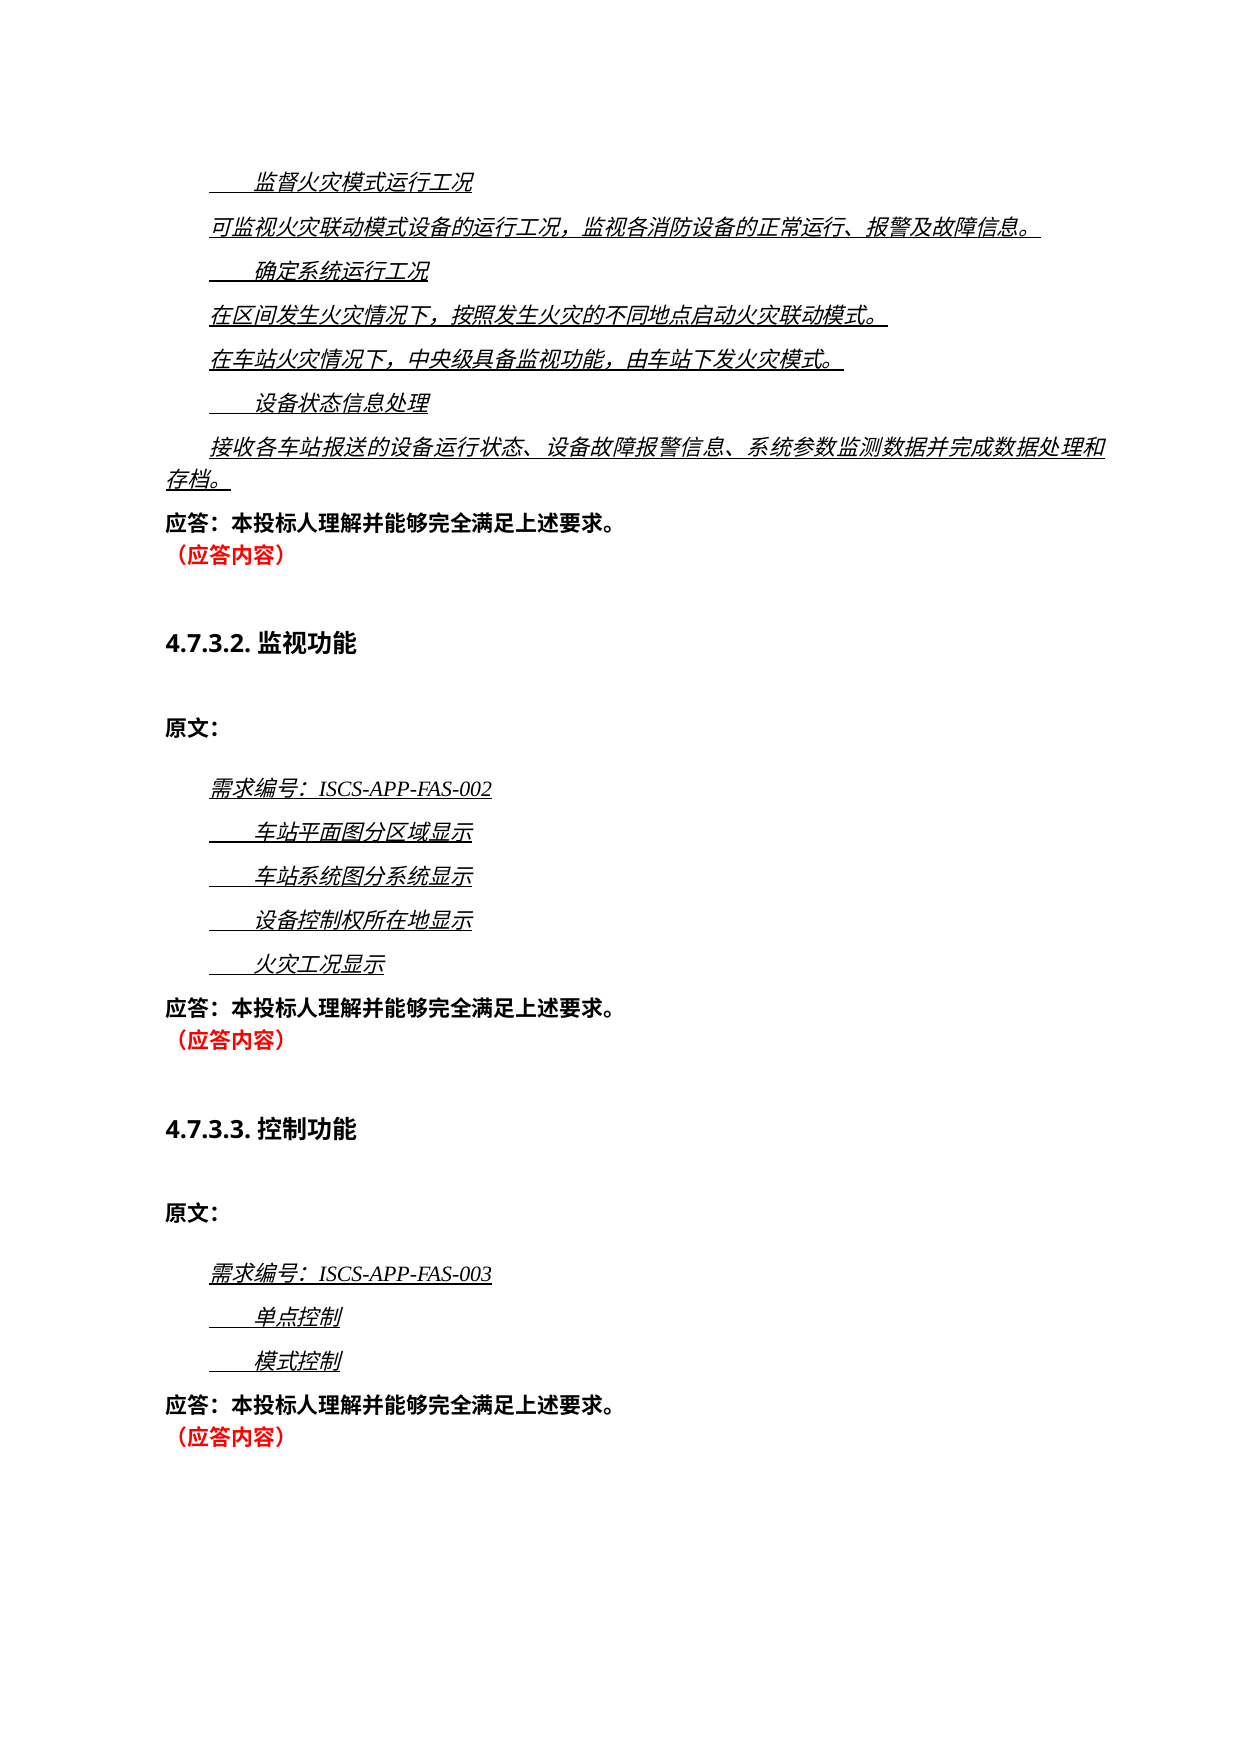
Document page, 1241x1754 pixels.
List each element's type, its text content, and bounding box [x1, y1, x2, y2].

text  火灾工况显示 [165, 947, 1104, 979]
text （应答内容） [165, 538, 1104, 569]
text  单点控制 [165, 1300, 1104, 1332]
text  监督火灾模式运行工况 [165, 165, 1104, 197]
text 需求编号：ISCS-APP-FAS-003 [165, 1256, 1104, 1287]
text  车站系统图分系统显示 [165, 859, 1104, 891]
text  设备控制权所在地显示 [165, 903, 1104, 935]
text  模式控制 [165, 1344, 1104, 1376]
text  车站平面图分区域显示 [165, 815, 1104, 846]
text  确定系统运行工况 [165, 254, 1104, 285]
text 原文： [165, 1196, 1104, 1227]
text 原文： [165, 711, 1104, 742]
text （应答内容） [165, 1420, 1104, 1452]
text 需求编号：ISCS-APP-FAS-002 [165, 771, 1104, 802]
text 接收各车站报送的设备运行状态、设备故障报警信息、系统参数监测数据并完成数据处理和存档。 [165, 430, 1104, 494]
text 应答：本投标人理解并能够完全满足上述要求。 [165, 991, 1104, 1023]
text 可监视火灾联动模式设备的运行工况，监视各消防设备的正常运行、报警及故障信息。 [165, 209, 1104, 241]
text 应答：本投标人理解并能够完全满足上述要求。 [165, 1388, 1104, 1420]
subtitle 4.7.3.2. 监视功能 [165, 624, 1104, 660]
text 在车站火灾情况下，中央级具备监视功能，由车站下发火灾模式。 [165, 342, 1104, 374]
text  设备状态信息处理 [165, 386, 1104, 418]
text （应答内容） [165, 1023, 1104, 1055]
text 应答：本投标人理解并能够完全满足上述要求。 [165, 506, 1104, 538]
text 在区间发生火灾情况下，按照发生火灾的不同地点启动火灾联动模式。 [165, 298, 1104, 329]
subtitle 4.7.3.3. 控制功能 [165, 1109, 1104, 1145]
